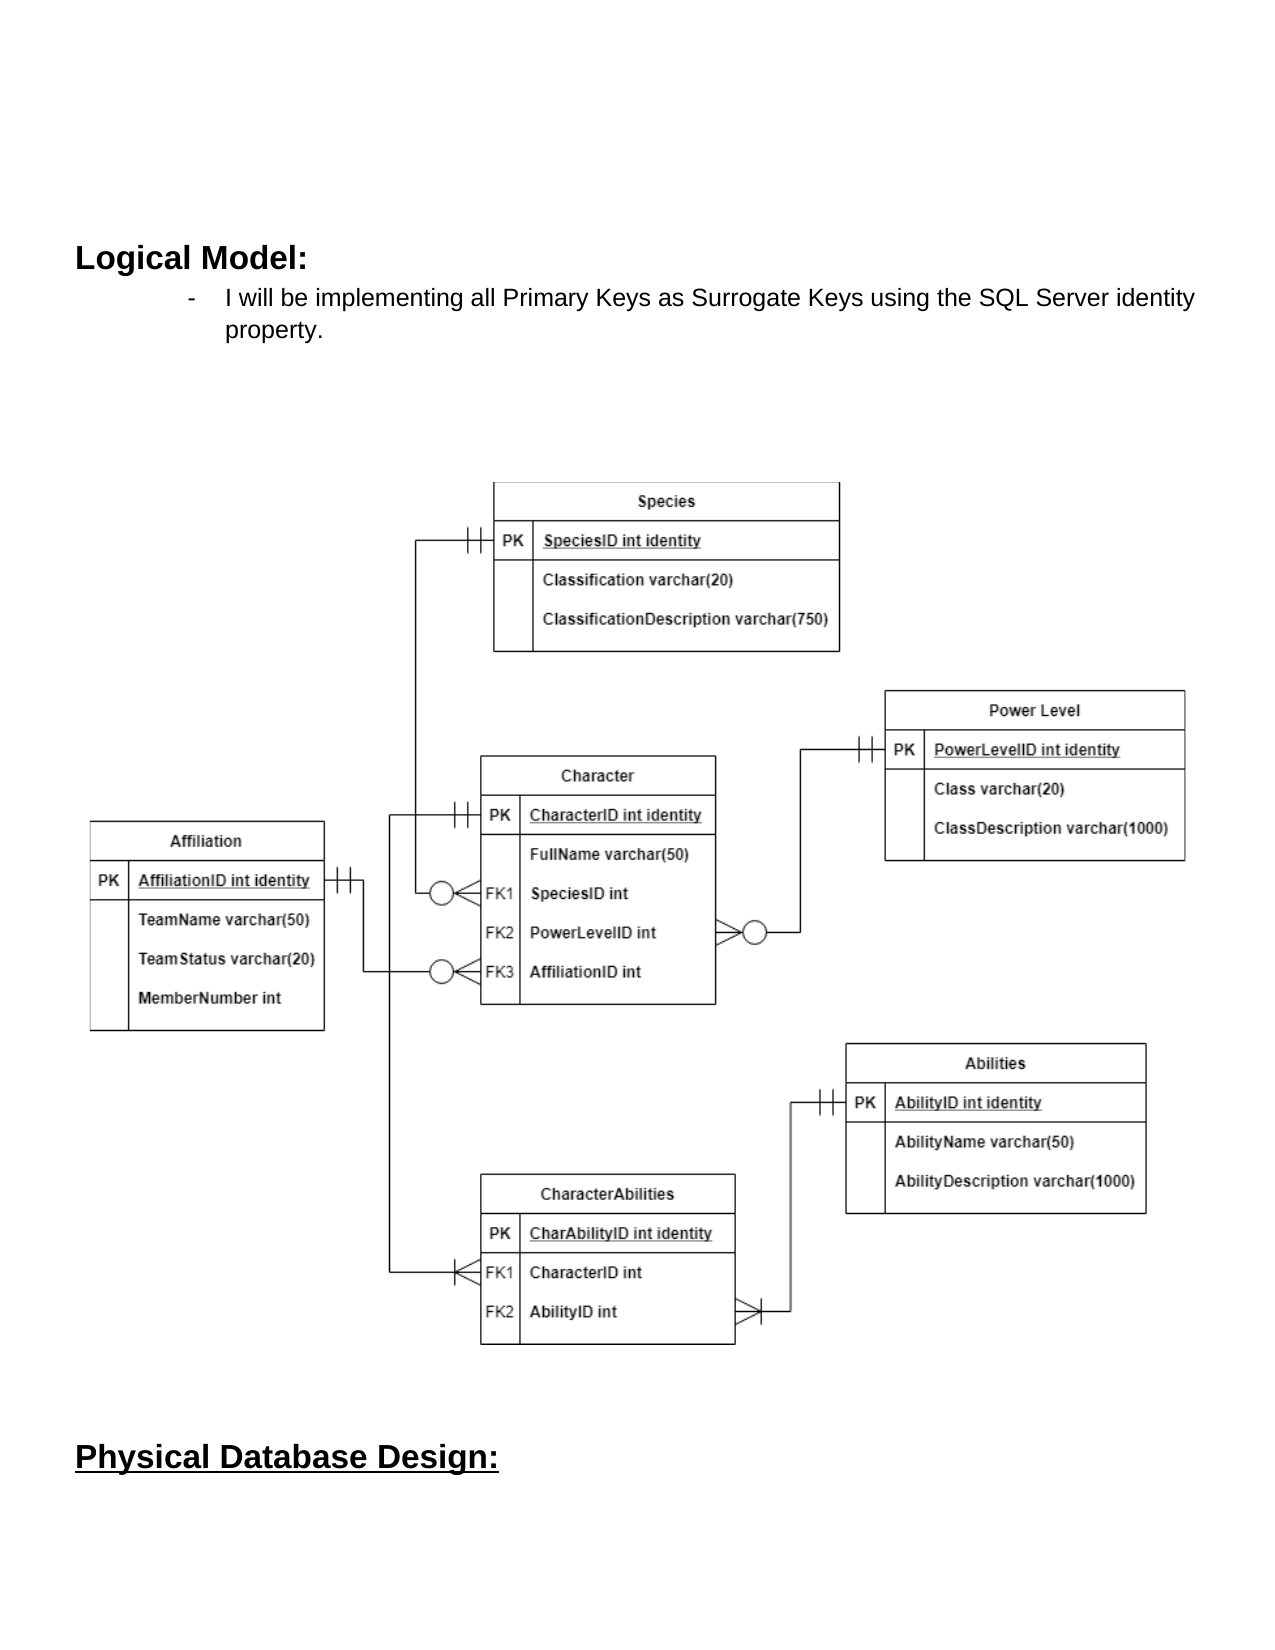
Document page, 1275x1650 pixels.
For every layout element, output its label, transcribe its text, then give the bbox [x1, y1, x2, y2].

picture [89, 482, 1186, 1345]
text Logical Model: [75, 238, 1200, 277]
text Physical Database Design: [75, 1437, 1200, 1476]
list I will be implementing all Primary Keys as Surrogate Keys using the SQL Server identity property. [187, 282, 1200, 344]
